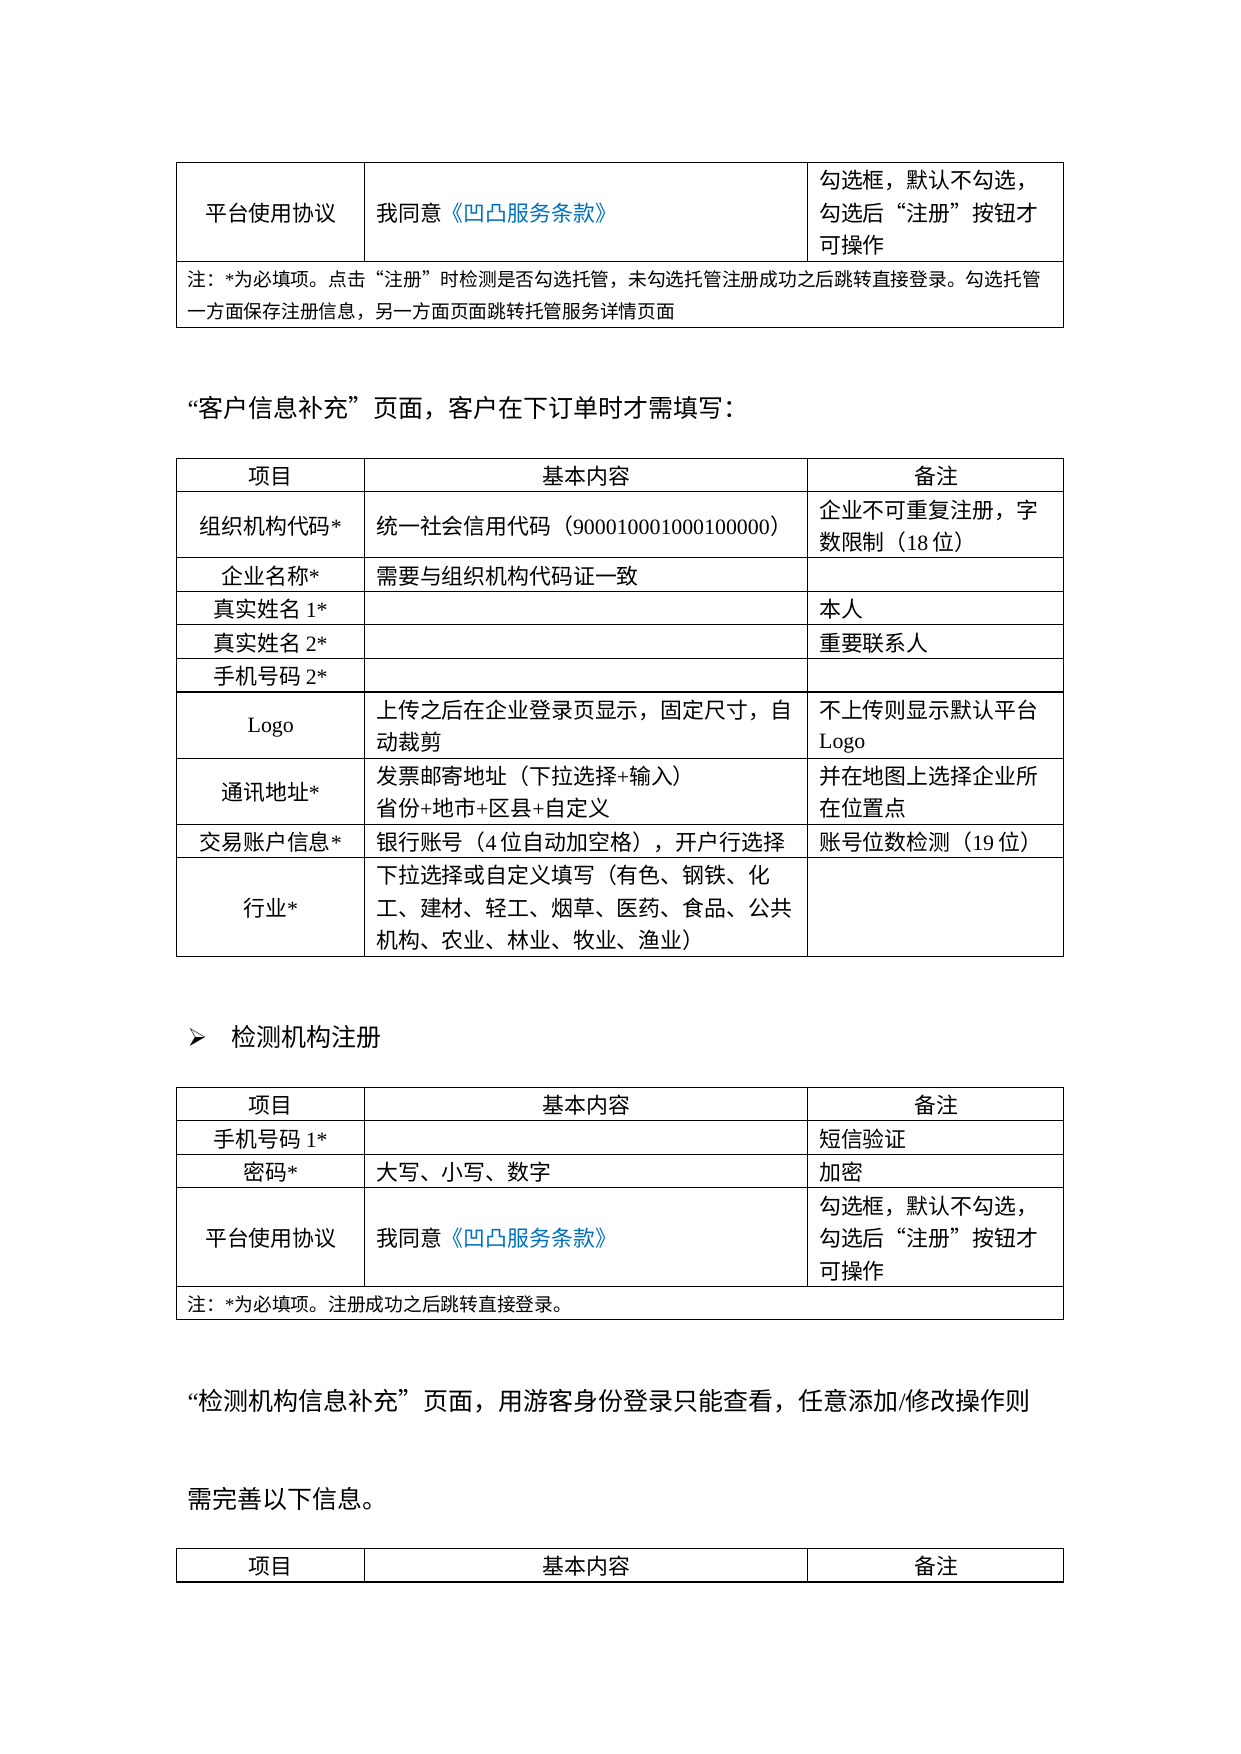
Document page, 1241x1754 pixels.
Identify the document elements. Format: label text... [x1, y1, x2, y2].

table_cell 大写、小写、数字 [365, 1155, 807, 1187]
table_cell 统一社会信用代码（900010001000100000） [365, 492, 807, 557]
table_header 基本内容 [365, 1088, 807, 1120]
table_cell 银行账号（4位自动加空格），开户行选择 [365, 825, 807, 857]
table_cell 手机号码2* [177, 659, 364, 691]
table_cell [808, 858, 1063, 956]
table_cell 企业名称* [177, 558, 364, 591]
table_cell 发票邮寄地址（下拉选择+输入） 省份+地市+区县+自定义 [365, 759, 807, 823]
table_header 基本内容 [365, 1549, 807, 1581]
table_cell 并在地图上选择企业所在位置点 [808, 759, 1063, 823]
table_cell [365, 625, 807, 658]
table_cell 平台使用协议 [177, 1188, 364, 1286]
table_header 基本内容 [365, 459, 807, 491]
table_cell 我同意《凹凸服务条款》 [365, 1188, 807, 1286]
table_cell 注：*为必填项。注册成功之后跳转直接登录。 [177, 1287, 1063, 1319]
table_cell 企业不可重复注册，字数限制（18位） [808, 492, 1063, 557]
table_header 备注 [808, 459, 1063, 491]
table_cell 行业* [177, 858, 364, 956]
table_cell 账号位数检测（19位） [808, 825, 1063, 857]
table_cell 短信验证 [808, 1121, 1063, 1154]
table_cell Logo [177, 693, 364, 757]
table_cell 需要与组织机构代码证一致 [365, 558, 807, 591]
table_cell [365, 1121, 807, 1154]
table_cell 勾选框，默认不勾选，勾选后“注册”按钮才可操作 [808, 1188, 1063, 1286]
table_header 项目 [177, 459, 364, 491]
table_header 备注 [808, 1088, 1063, 1120]
table_cell 不上传则显示默认平台Logo [808, 693, 1063, 757]
text “检测机构信息补充”页面，用游客身份登录只能查看，任意添加/修改操作则需完善以下信息。 [187, 1367, 1053, 1530]
table_cell [808, 659, 1063, 691]
table_cell 下拉选择或自定义填写（有色、钢铁、化工、建材、轻工、烟草、医药、食品、公共机构、农业、林业、牧业、渔业） [365, 858, 807, 956]
table_header 备注 [808, 1549, 1063, 1581]
table_cell 真实姓名2* [177, 625, 364, 658]
table_cell 交易账户信息* [177, 825, 364, 857]
table_cell 通讯地址* [177, 759, 364, 823]
table_cell 加密 [808, 1155, 1063, 1187]
table_header 项目 [177, 1549, 364, 1581]
table_cell [365, 592, 807, 624]
table_cell [808, 558, 1063, 591]
table_cell 本人 [808, 592, 1063, 624]
table_cell 真实姓名1* [177, 592, 364, 624]
table_cell 上传之后在企业登录页显示，固定尺寸，自动裁剪 [365, 693, 807, 757]
text “客户信息补充”页面，客户在下订单时才需填写： [187, 374, 1053, 439]
table_cell 注：*为必填项。点击“注册”时检测是否勾选托管，未勾选托管注册成功之后跳转直接登录。勾选托管一方面保存注册信息，另一方面页面跳转托管服务详情页面 [177, 262, 1063, 327]
table_cell 重要联系人 [808, 625, 1063, 658]
table_cell 密码* [177, 1155, 364, 1187]
table_cell 我同意《凹凸服务条款》 [365, 163, 807, 261]
table_cell 手机号码1* [177, 1121, 364, 1154]
table_header 项目 [177, 1088, 364, 1120]
table_cell 组织机构代码* [177, 492, 364, 557]
table_cell 平台使用协议 [177, 163, 364, 261]
table_cell [365, 659, 807, 691]
table_cell 勾选框，默认不勾选，勾选后“注册”按钮才可操作 [808, 163, 1063, 261]
list 检测机构注册 [187, 1003, 1053, 1068]
